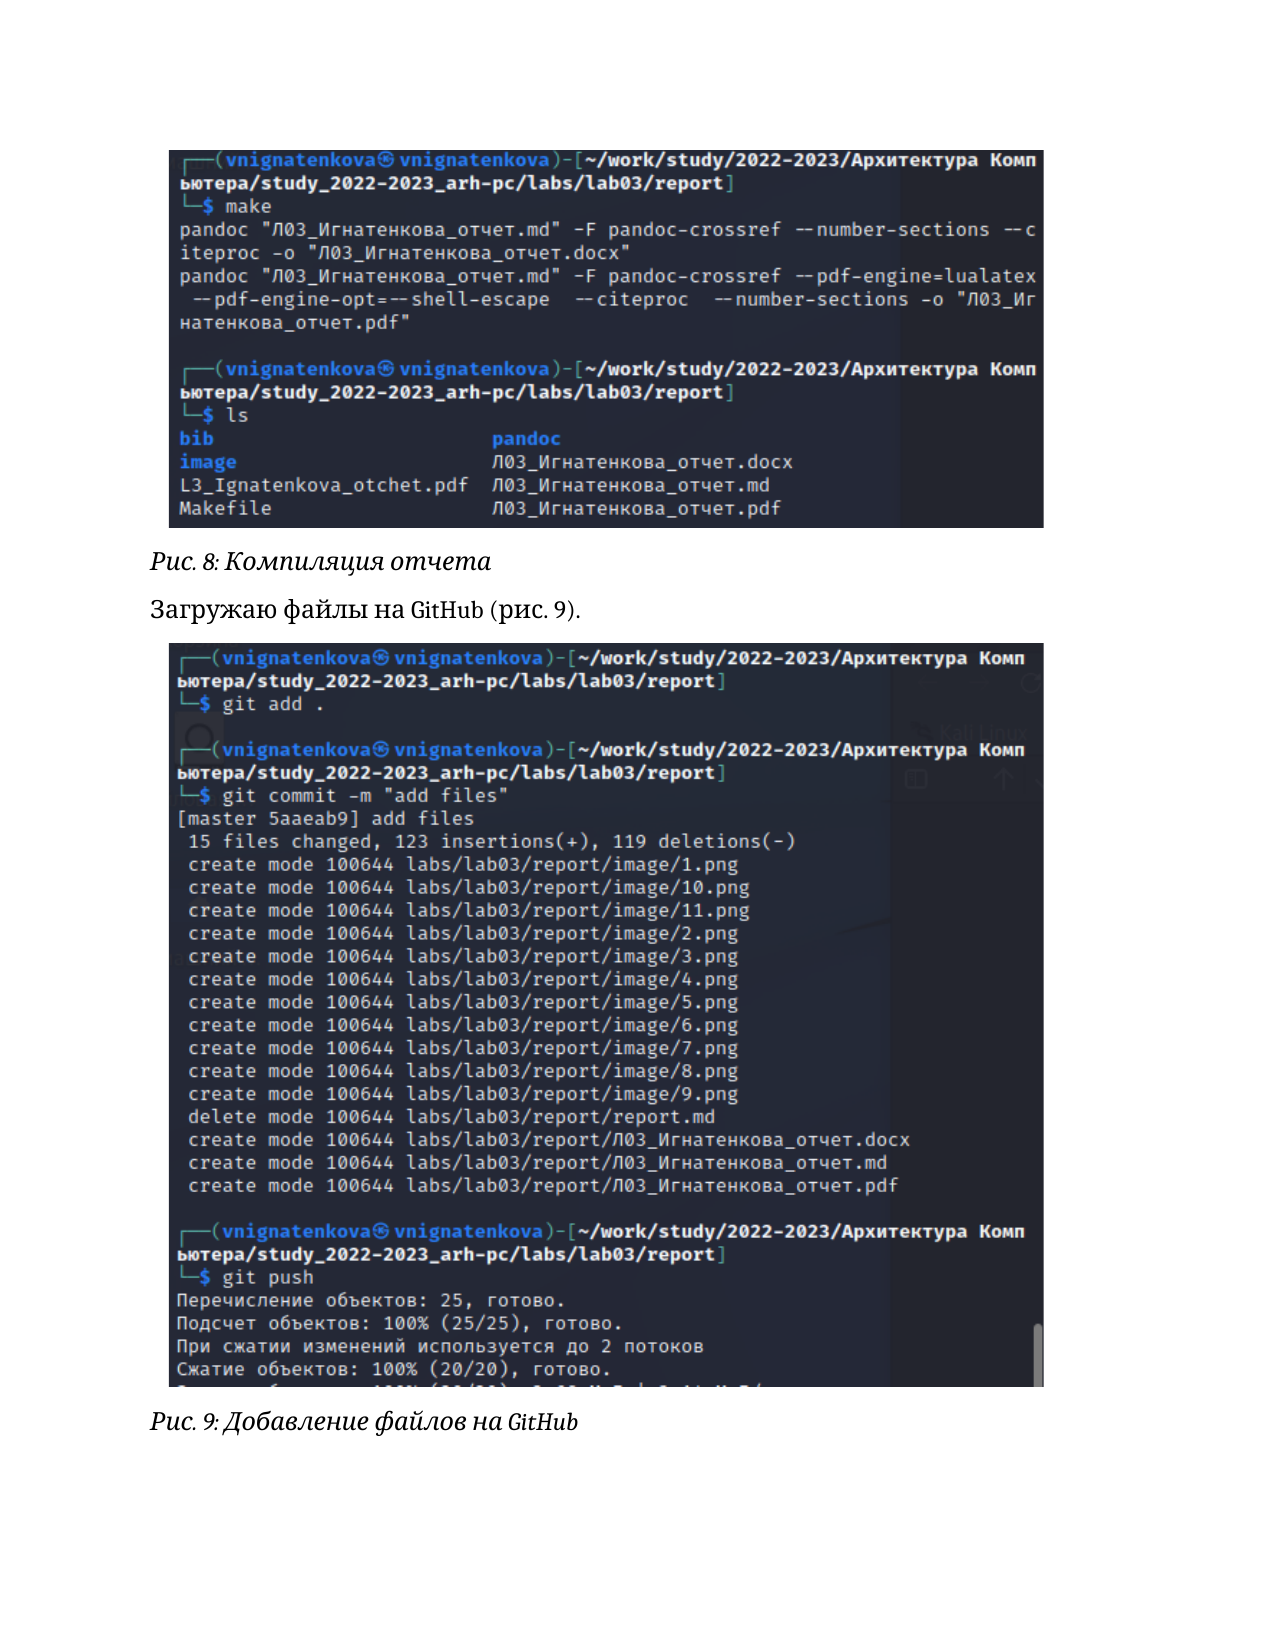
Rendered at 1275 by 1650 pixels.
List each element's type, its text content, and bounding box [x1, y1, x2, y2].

picture [168, 150, 1044, 528]
text Загружаю файлы на GitHub (рис. 9). [150, 596, 1125, 624]
text Рис. 8: Компиляция отчета [150, 548, 1125, 577]
picture [168, 643, 1044, 1387]
text Рис. 9: Добавление файлов на GitHub [150, 1407, 1125, 1436]
